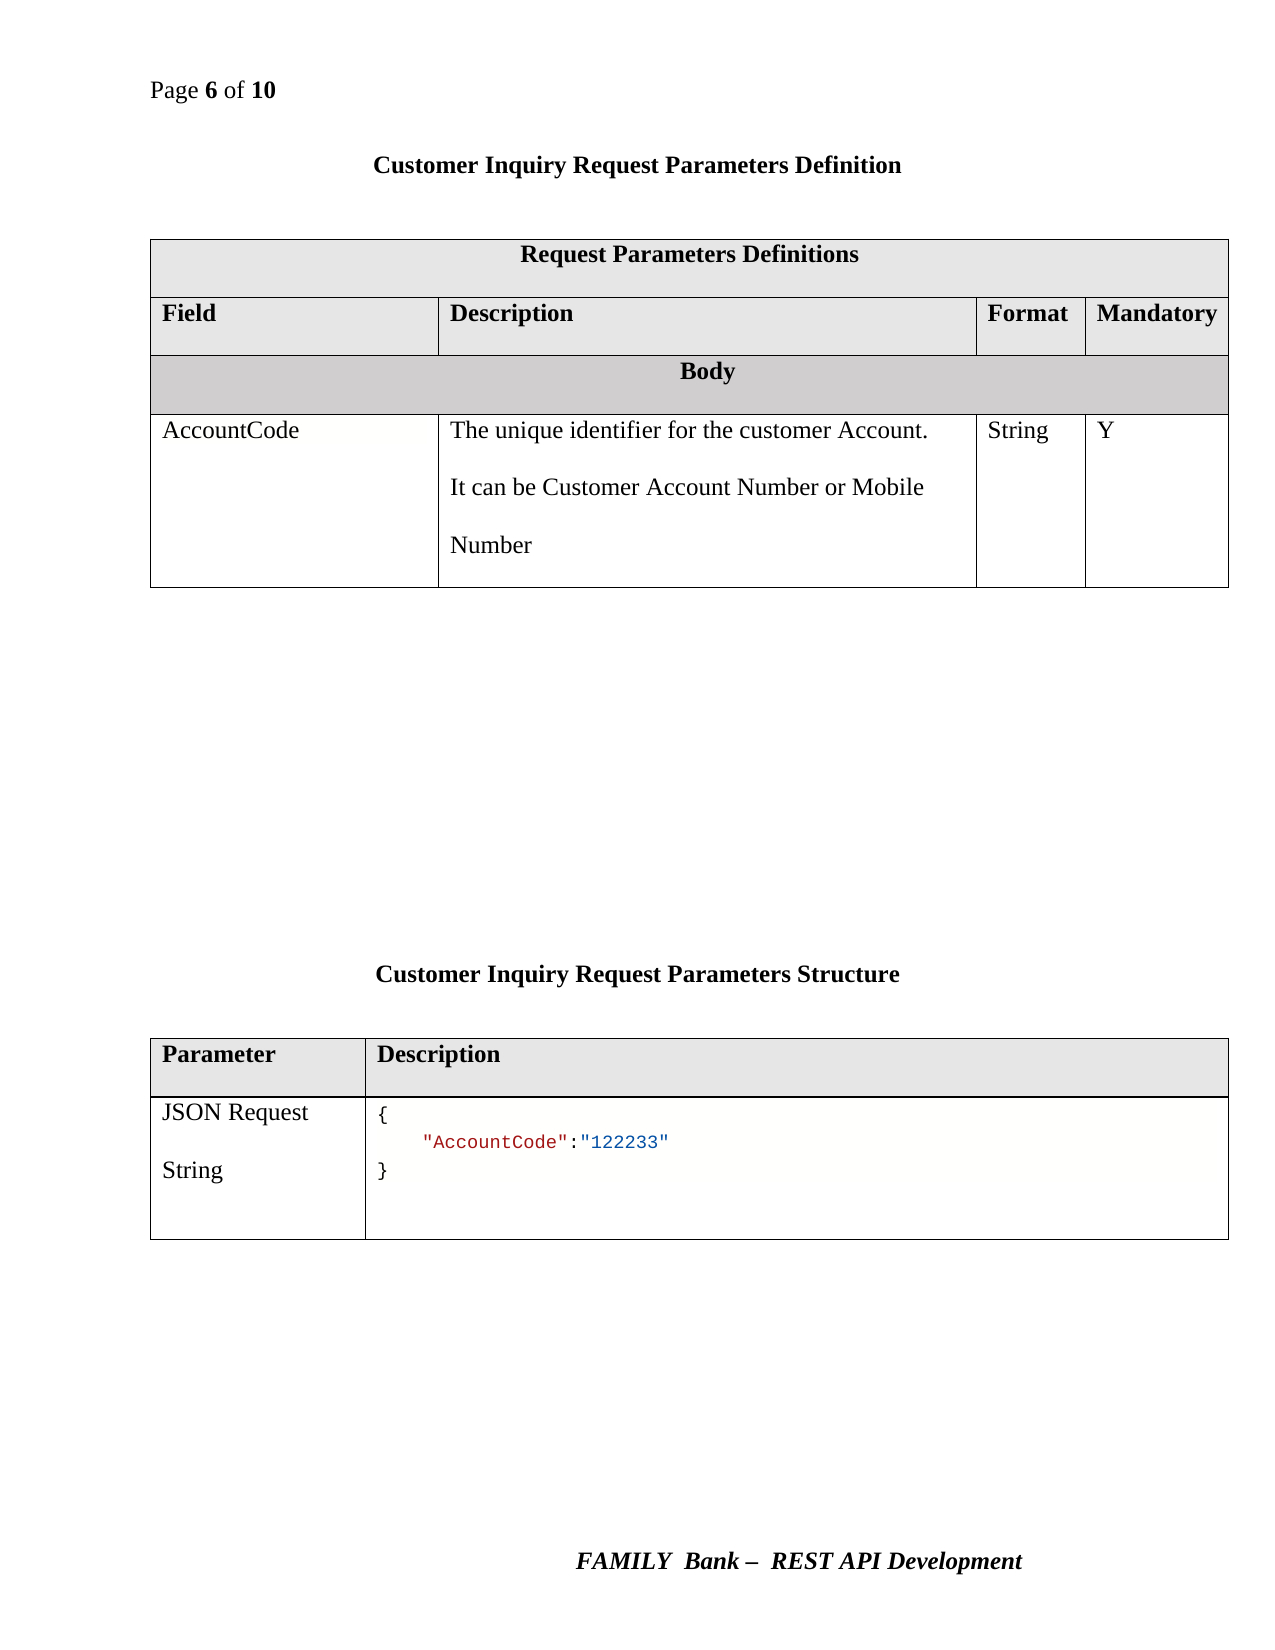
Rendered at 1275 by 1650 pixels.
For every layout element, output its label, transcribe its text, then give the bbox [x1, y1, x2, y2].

table_cell Field [151, 298, 438, 355]
table_cell [976, 356, 1085, 414]
table_cell String [977, 415, 1085, 587]
table_cell Y [1086, 415, 1228, 587]
table_cell Format [977, 298, 1085, 355]
table_cell Body [439, 356, 976, 414]
subtitle Customer Inquiry Request Parameters Structure [150, 959, 1125, 988]
subtitle Customer Inquiry Request Parameters Definition [150, 150, 1125, 179]
table_cell [1085, 356, 1228, 414]
table_cell Mandatory [1086, 298, 1228, 355]
table_cell AccountCode [151, 415, 438, 587]
table_cell { "AccountCode":"122233" } [366, 1098, 1228, 1239]
table_cell JSON Request String [151, 1098, 365, 1239]
table_header Parameter [151, 1039, 365, 1096]
table_cell The unique identifier for the customer Account. It can be Customer Account Number or Mobile Number [439, 415, 976, 587]
table_header Description [366, 1039, 1228, 1096]
table_header Request Parameters Definitions [151, 240, 1228, 297]
table_cell Description [439, 298, 976, 355]
table_cell [151, 356, 439, 414]
